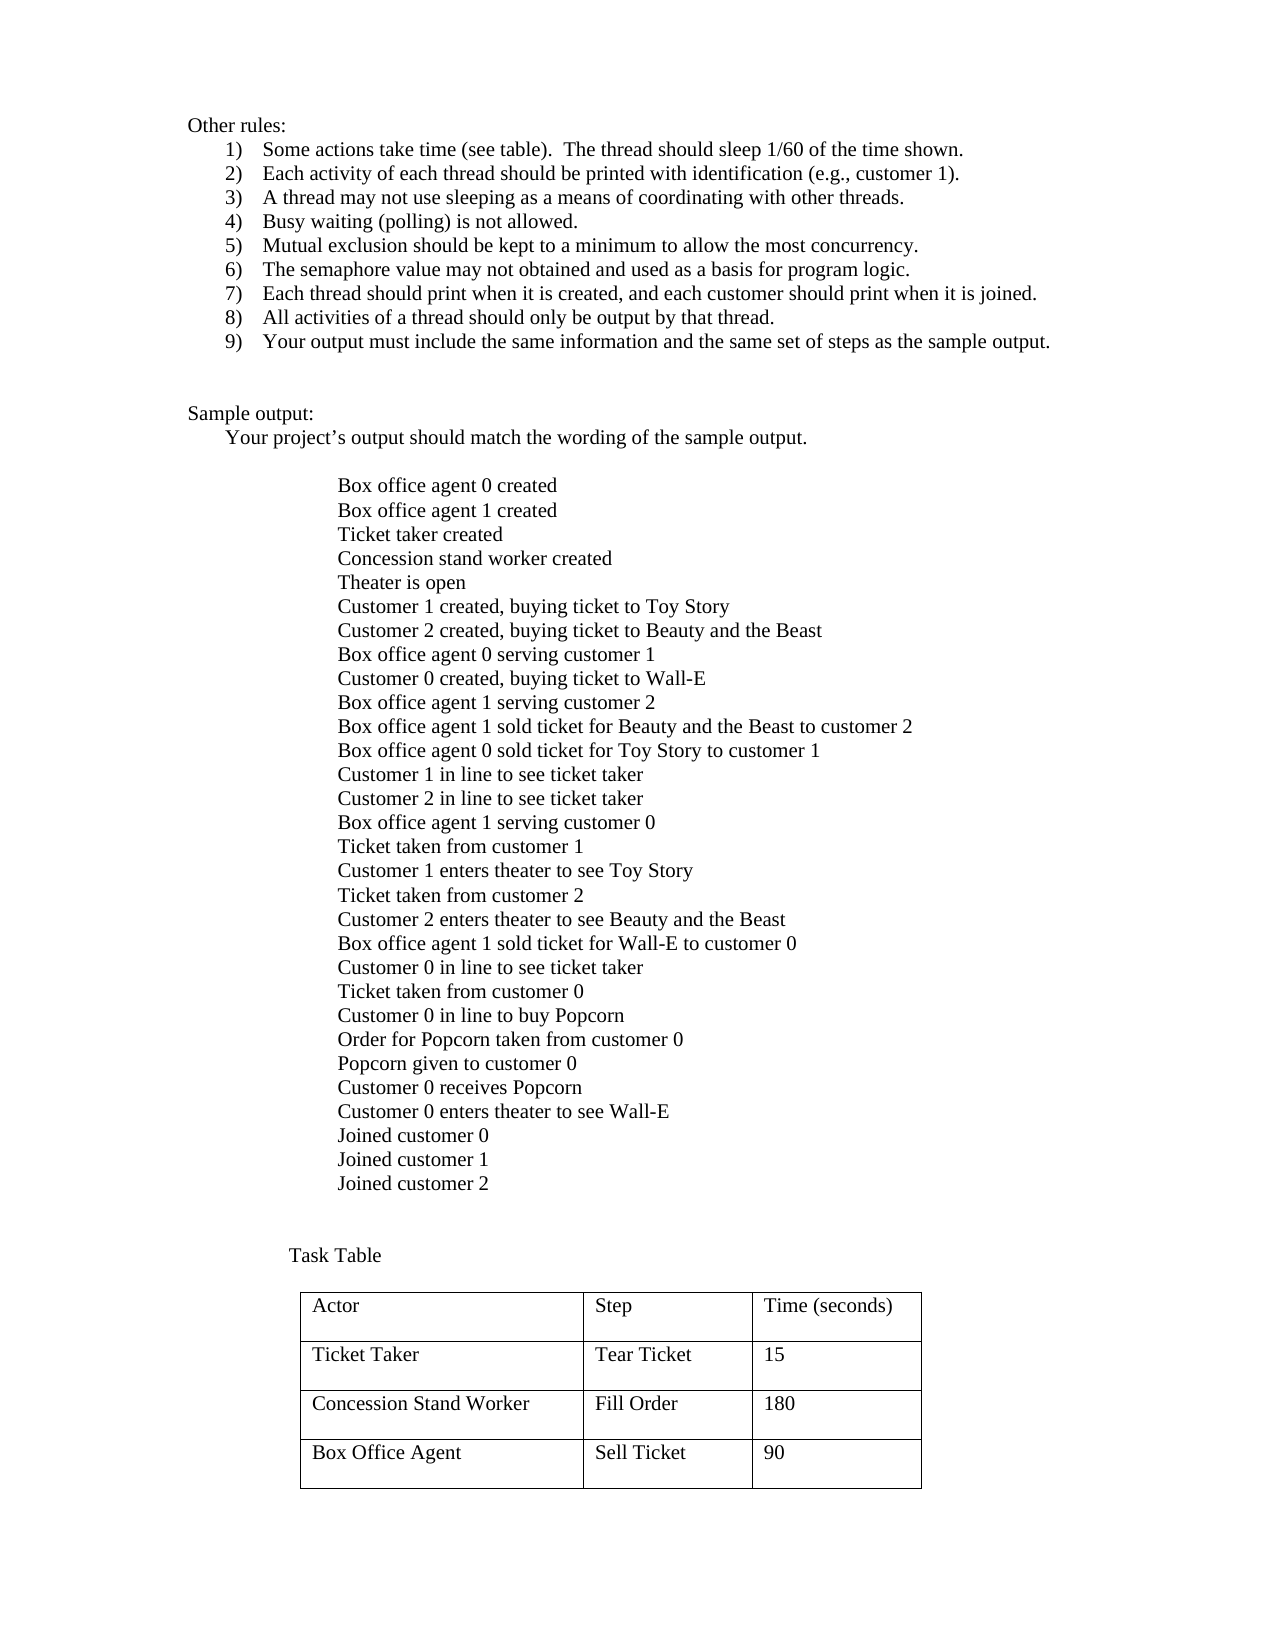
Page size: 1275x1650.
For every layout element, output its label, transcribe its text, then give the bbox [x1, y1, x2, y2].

table_cell 180 [753, 1391, 921, 1439]
text Sample output: [187, 401, 1087, 425]
text Customer 1 created, buying ticket to Toy Story [187, 594, 1087, 618]
text Customer 0 in line to buy Popcorn [187, 1003, 1087, 1027]
text Ticket taker created [187, 522, 1087, 546]
list All activities of a thread should only be output by that thread. [225, 305, 1087, 329]
table_header Step [584, 1293, 752, 1341]
text Task Table [262, 1243, 1087, 1267]
table_cell Ticket Taker [301, 1342, 583, 1390]
text Customer 2 created, buying ticket to Beauty and the Beast [187, 618, 1087, 642]
text Customer 0 receives Popcorn [187, 1075, 1087, 1099]
text Ticket taken from customer 0 [187, 979, 1087, 1003]
text Order for Popcorn taken from customer 0 [187, 1027, 1087, 1051]
text Other rules: [187, 112, 1087, 137]
table_cell Fill Order [584, 1391, 752, 1439]
list A thread may not use sleeping as a means of coordinating with other threads. [225, 185, 1087, 209]
text Ticket taken from customer 1 [187, 834, 1087, 858]
table_cell Sell Ticket [584, 1440, 752, 1488]
text Box office agent 1 serving customer 2 [187, 690, 1087, 714]
list Some actions take time (see table). The thread should sleep 1/60 of the time shown. [225, 137, 1087, 161]
table_cell 15 [753, 1342, 921, 1390]
table_cell 90 [753, 1440, 921, 1488]
list The semaphore value may not obtained and used as a basis for program logic. [225, 257, 1087, 281]
list Your output must include the same information and the same set of steps as the sample output. [225, 329, 1087, 353]
list Busy waiting (polling) is not allowed. [225, 209, 1087, 233]
text Joined customer 0 [187, 1123, 1087, 1147]
text Box office agent 1 serving customer 0 [187, 810, 1087, 834]
text Box office agent 1 sold ticket for Wall-E to customer 0 [187, 931, 1087, 955]
text Customer 1 enters theater to see Toy Story [187, 858, 1087, 882]
table_cell Concession Stand Worker [301, 1391, 583, 1439]
text Customer 0 created, buying ticket to Wall-E [187, 666, 1087, 690]
text Customer 1 in line to see ticket taker [187, 762, 1087, 786]
table_header Actor [301, 1293, 583, 1341]
text Box office agent 1 created [187, 497, 1087, 522]
text Your project’s output should match the wording of the sample output. [187, 425, 1087, 449]
list Mutual exclusion should be kept to a minimum to allow the most concurrency. [225, 233, 1087, 257]
text Joined customer 1 [187, 1147, 1087, 1171]
text Joined customer 2 [187, 1171, 1087, 1195]
text Customer 0 enters theater to see Wall-E [187, 1099, 1087, 1123]
text Customer 0 in line to see ticket taker [187, 955, 1087, 979]
table_cell Tear Ticket [584, 1342, 752, 1390]
text Box office agent 0 serving customer 1 [187, 642, 1087, 666]
text Customer 2 enters theater to see Beauty and the Beast [187, 907, 1087, 931]
text Ticket taken from customer 2 [187, 882, 1087, 907]
text Popcorn given to customer 0 [187, 1051, 1087, 1075]
text Customer 2 in line to see ticket taker [187, 786, 1087, 810]
table_cell Box Office Agent [301, 1440, 583, 1488]
text Theater is open [187, 570, 1087, 594]
table_header Time (seconds) [753, 1293, 921, 1341]
text Concession stand worker created [187, 546, 1087, 570]
text Box office agent 1 sold ticket for Beauty and the Beast to customer 2 [187, 714, 1087, 738]
text Box office agent 0 created [187, 473, 1087, 497]
text Box office agent 0 sold ticket for Toy Story to customer 1 [187, 738, 1087, 762]
list Each thread should print when it is created, and each customer should print when it is joined. [225, 281, 1087, 305]
list Each activity of each thread should be printed with identification (e.g., customer 1). [225, 161, 1087, 185]
